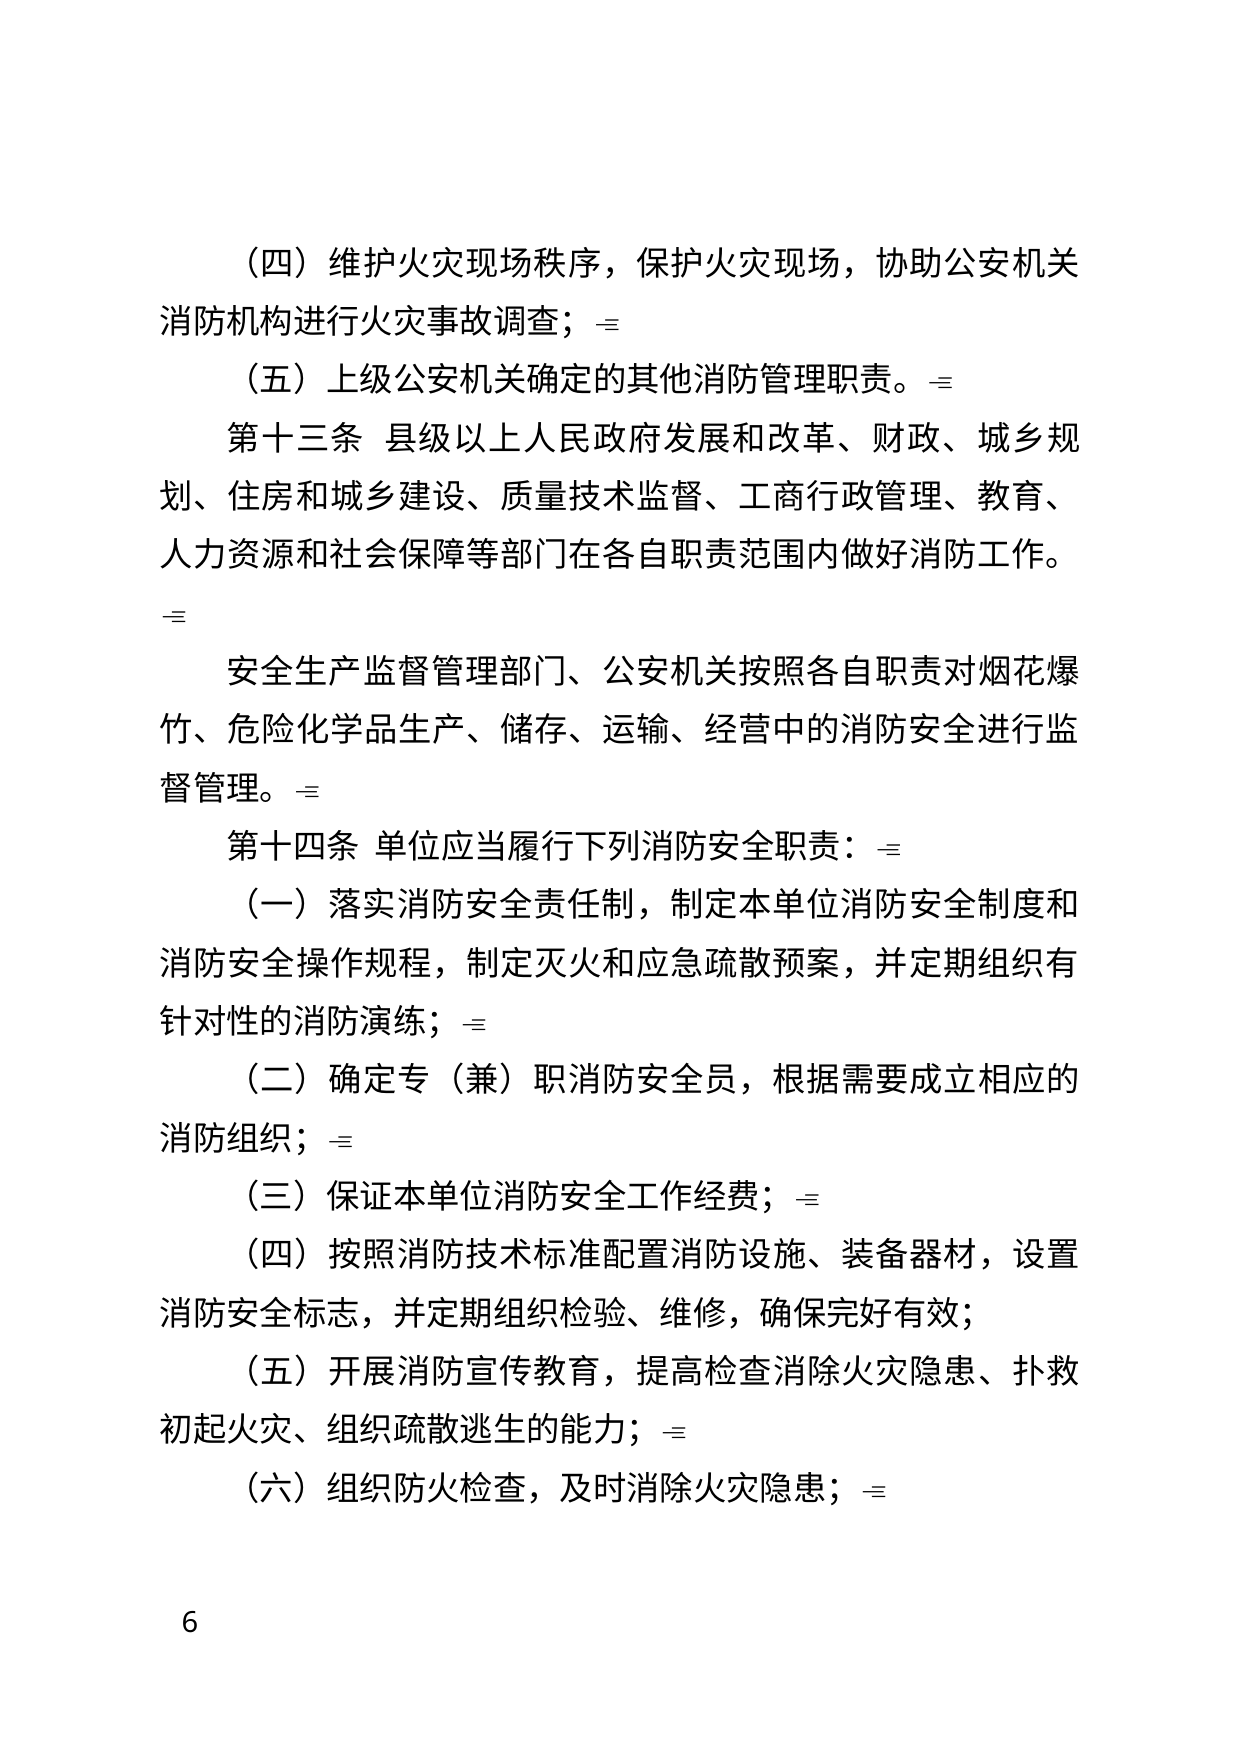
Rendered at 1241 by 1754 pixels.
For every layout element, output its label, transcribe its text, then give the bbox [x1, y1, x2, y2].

text （五）上级公安机关确定的其他消防管理职责。 [159, 343, 1081, 401]
text （一）落实消防安全责任制，制定本单位消防安全制度和消防安全操作规程，制定灭火和应急疏散预案，并定期组织有针对性的消防演练； [159, 868, 1081, 1043]
text （二）确定专（兼）职消防安全员，根据需要成立相应的消防组织； [159, 1043, 1081, 1159]
text （四）维护火灾现场秩序，保护火灾现场，协助公安机关消防机构进行火灾事故调查； [159, 226, 1081, 343]
text （六）组织防火检查，及时消除火灾隐患； [159, 1451, 1081, 1509]
text 第十三条 县级以上人民政府发展和改革、财政、城乡规划、住房和城乡建设、质量技术监督、工商行政管理、教育、人力资源和社会保障等部门在各自职责范围内做好消防工作。 [159, 401, 1081, 634]
text （五）开展消防宣传教育，提高检查消除火灾隐患、扑救初起火灾、组织疏散逃生的能力； [159, 1334, 1081, 1451]
text 安全生产监督管理部门、公安机关按照各自职责对烟花爆竹、危险化学品生产、储存、运输、经营中的消防安全进行监督管理。 [159, 634, 1081, 809]
text （三）保证本单位消防安全工作经费； [159, 1159, 1081, 1218]
text 第十四条 单位应当履行下列消防安全职责： [159, 809, 1081, 868]
text （四）按照消防技术标准配置消防设施、装备器材，设置消防安全标志，并定期组织检验、维修，确保完好有效； [159, 1218, 1081, 1334]
